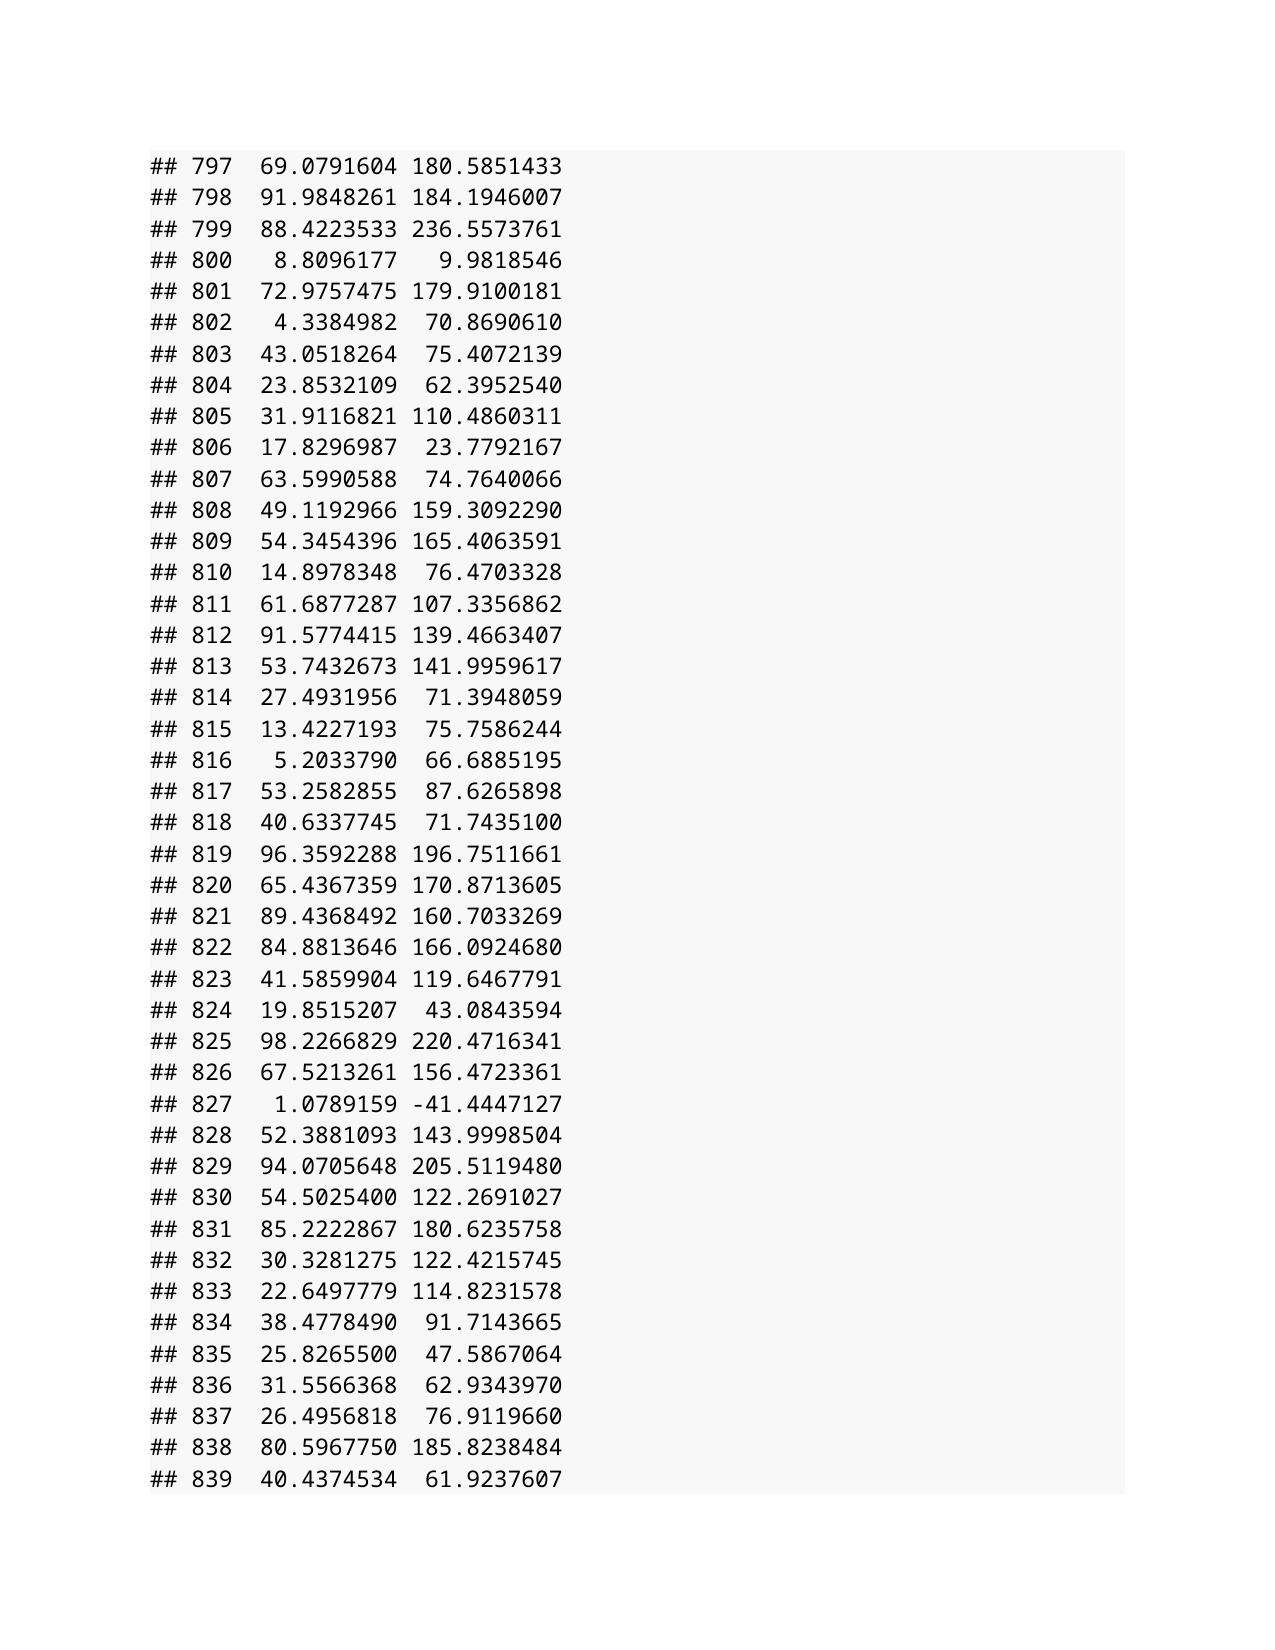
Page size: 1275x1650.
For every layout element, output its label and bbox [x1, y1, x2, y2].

text [150, 150, 1125, 1494]
